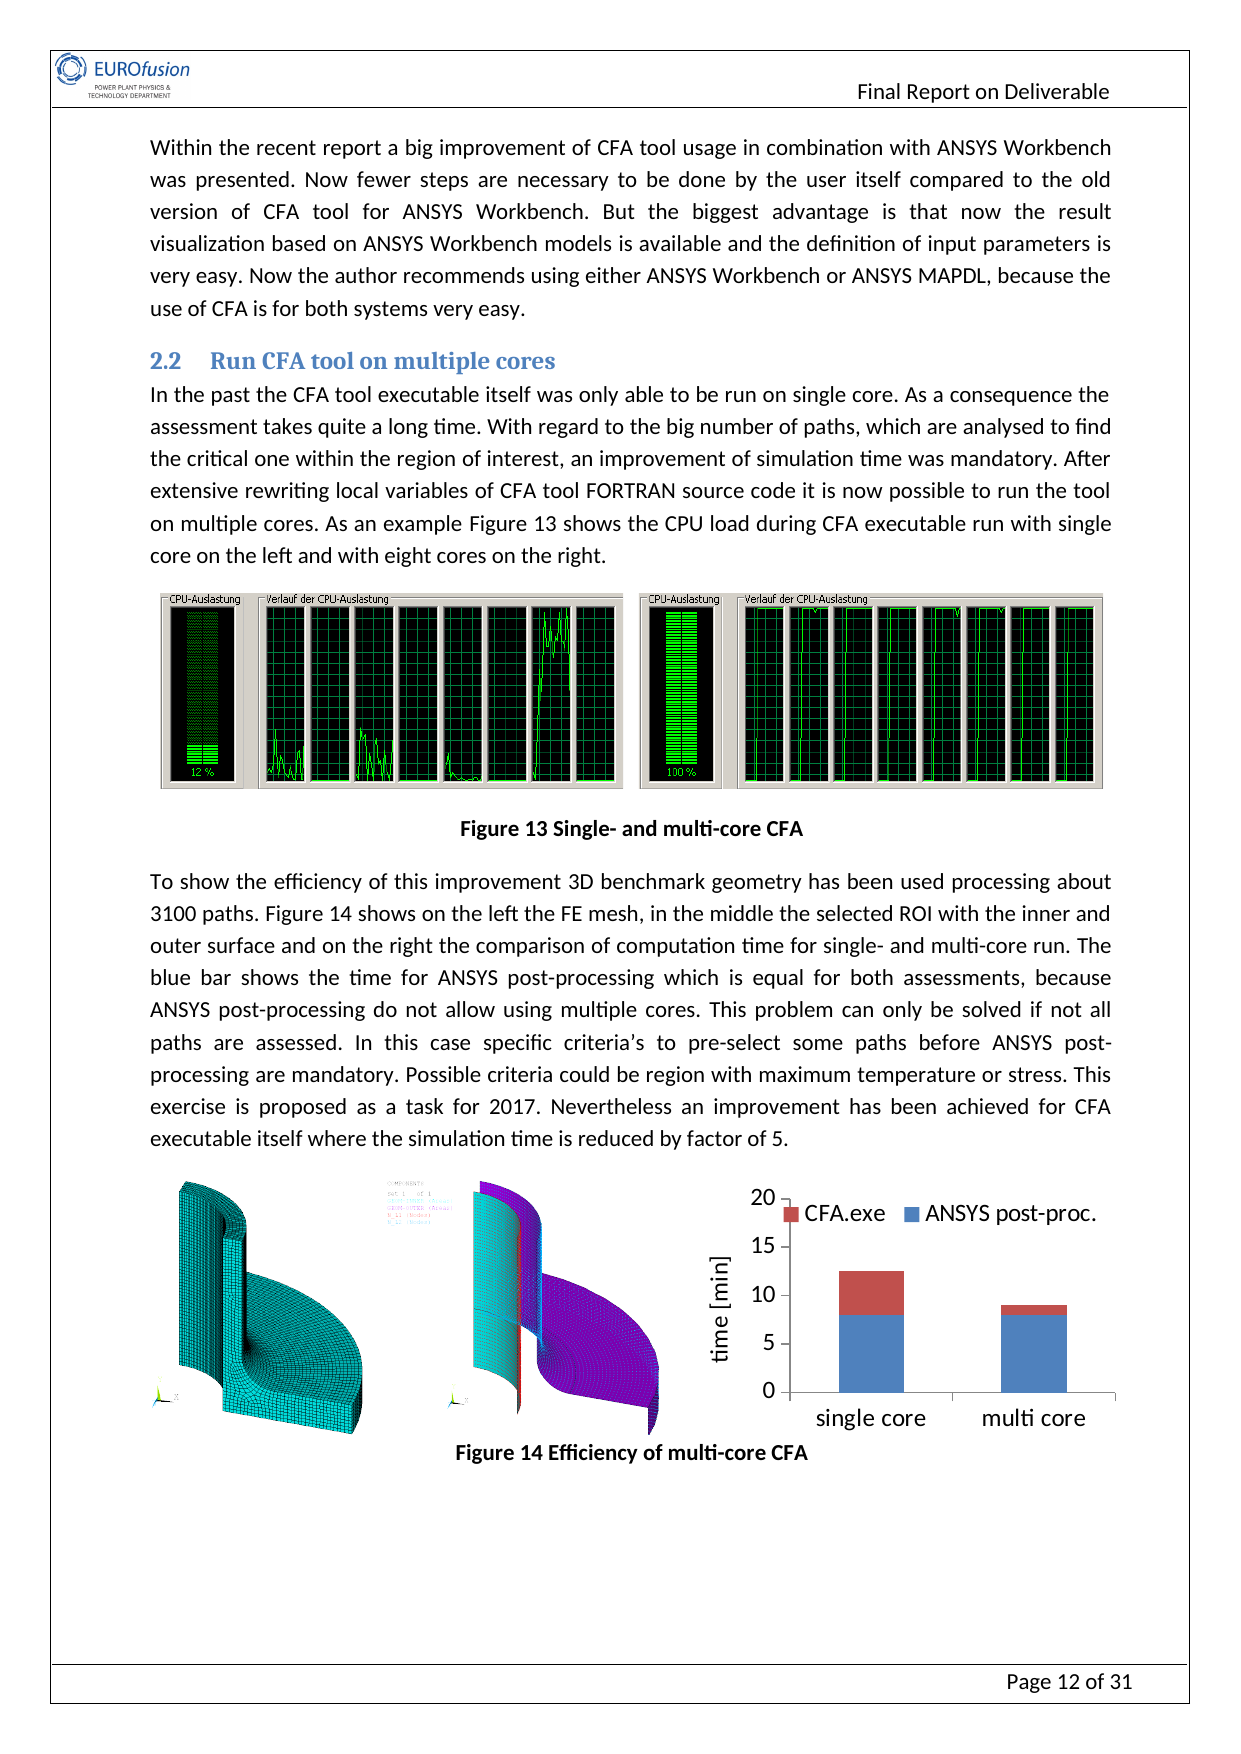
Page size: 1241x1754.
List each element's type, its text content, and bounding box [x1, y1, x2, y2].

picture [52, 51, 192, 100]
table_header [139, 1178, 371, 1438]
text Within the recent report a big improvement of CFA tool usage in combination with ANSYS Workbench was presented. Now fewer steps are necessary to be done by the user itself compared to the old version of CFA tool for ANSYS Workbench. But the biggest advantage is that now the result visualization based on ANSYS Workbench models is available and the definition of input parameters is very easy. Now the author recommends using either ANSYS Workbench or ANSYS MAPDL, because the use of CFA is for both systems very easy. [150, 133, 1113, 322]
text Figure 13 Single- and multi-core CFA [150, 814, 1113, 842]
subtitle Run CFA tool on multiple cores [150, 347, 1113, 376]
table_header [663, 1178, 1124, 1438]
text Figure 14 Efficiency of multi-core CFA [150, 1438, 1113, 1466]
picture [382, 1180, 659, 1435]
picture [160, 593, 624, 789]
text In the past the CFA tool executable itself was only able to be run on single core. As a consequence the assessment takes quite a long time. With regard to the big number of paths, which are analysed to find the critical one within the region of interest, an improvement of simulation time was mandatory. After extensive rewriting local variables of CFA tool FORTRAN source code it is now possible to run the tool on multiple cores. As an example Figure 13 shows the CPU load during CFA executable run with single core on the left and with eight cores on the right. [150, 380, 1113, 569]
table_header [371, 1178, 663, 1438]
text To show the efficiency of this improvement 3D benchmark geometry has been used processing about 3100 paths. Figure 14 shows on the left the FE mesh, in the middle the selected ROI with the inner and outer surface and on the right the comparison of computation time for single- and multi-core run. The blue bar shows the time for ANSYS post-processing which is equal for both assessments, because ANSYS post-processing do not allow using multiple cores. This problem can only be solved if not all paths are assessed. In this case specific criteria’s to pre-select some paths before ANSYS post-processing are mandatory. Possible criteria could be region with maximum temperature or stress. This exercise is proposed as a task for 2017. Nevertheless an improvement has been achieved for CFA executable itself where the simulation time is reduced by factor of 5. [150, 867, 1113, 1152]
picture [150, 1180, 365, 1435]
picture [638, 593, 1104, 789]
